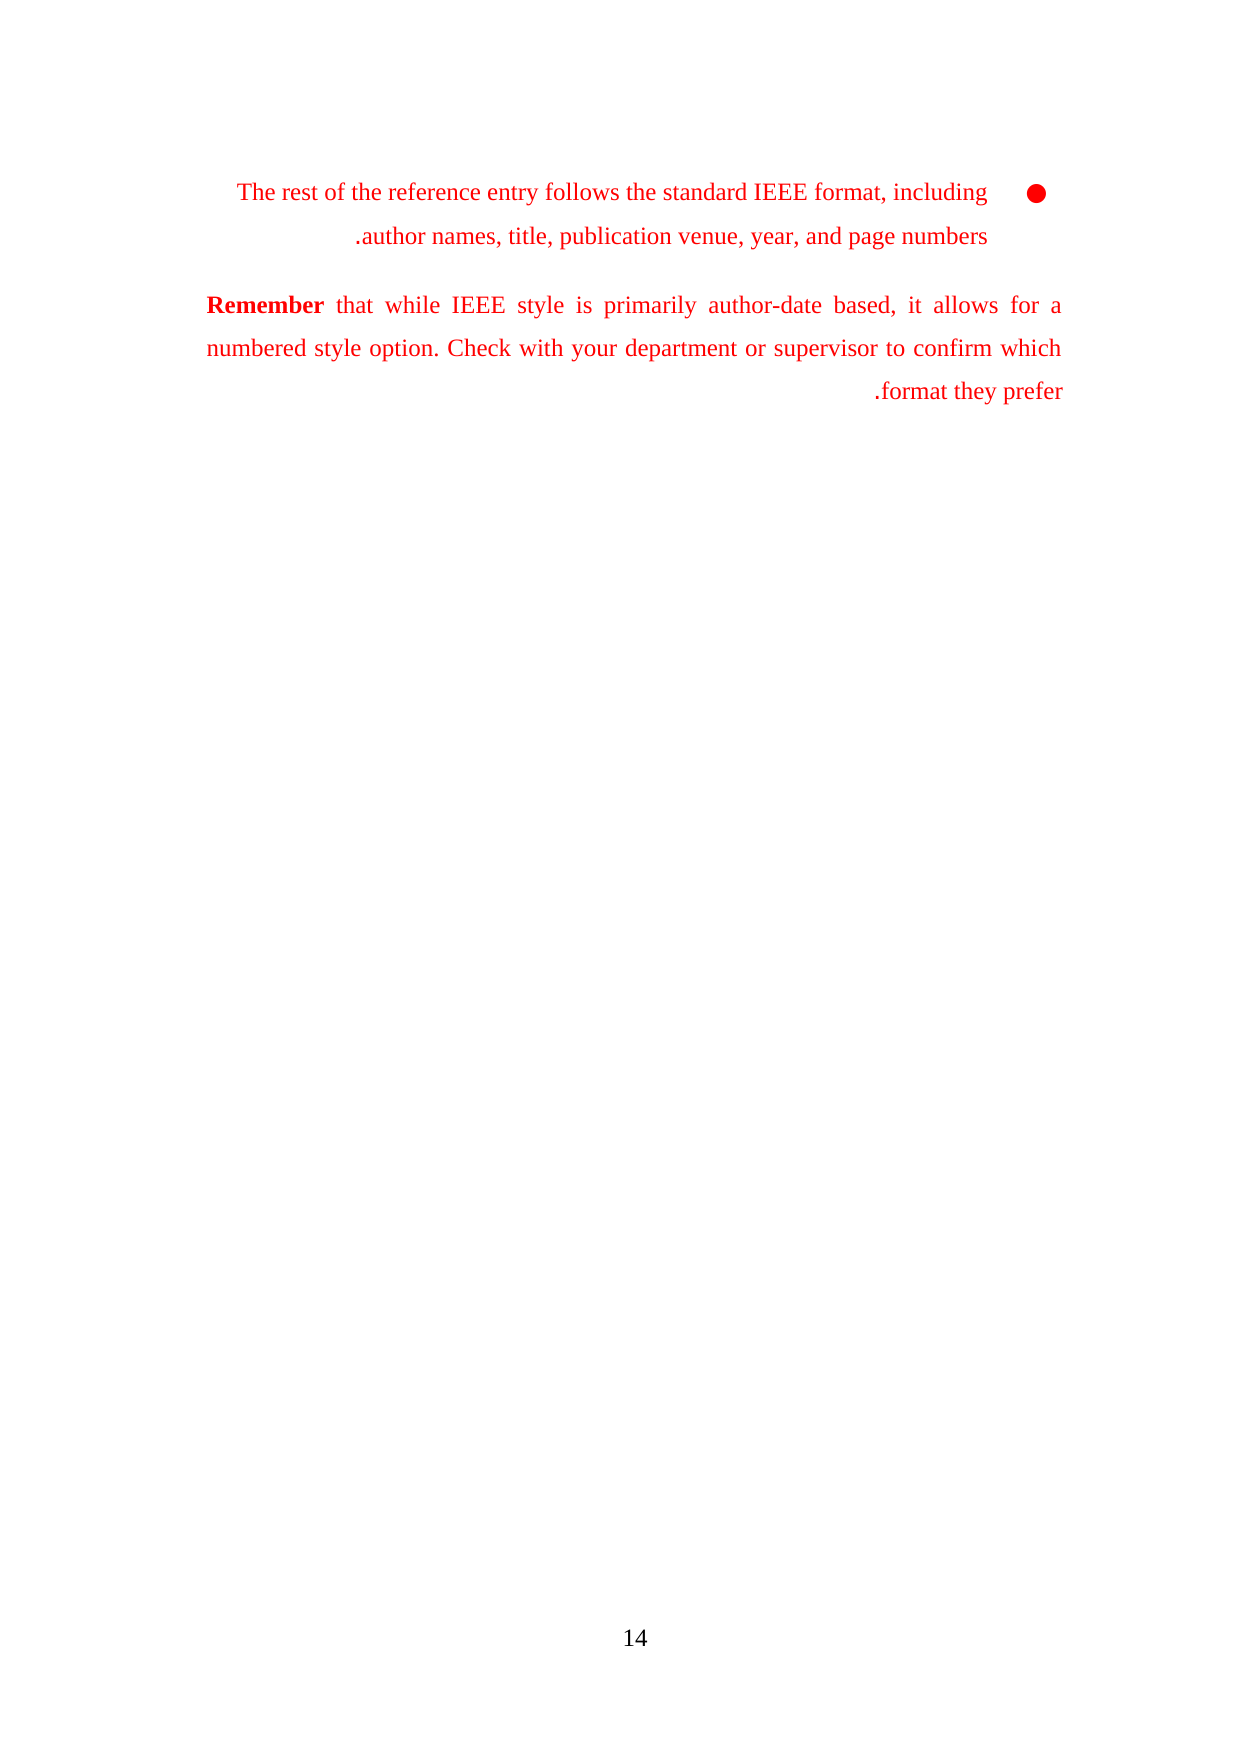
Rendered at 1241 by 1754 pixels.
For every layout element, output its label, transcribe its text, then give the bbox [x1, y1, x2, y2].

list The rest of the reference entry follows the standard IEEE format, including author names, title, publication venue, year, and page numbers. [207, 177, 1026, 250]
text Remember that while IEEE style is primarily author-date based, it allows for a numbered style option. Check with your department or supervisor to confirm which format they prefer. [207, 290, 1063, 406]
